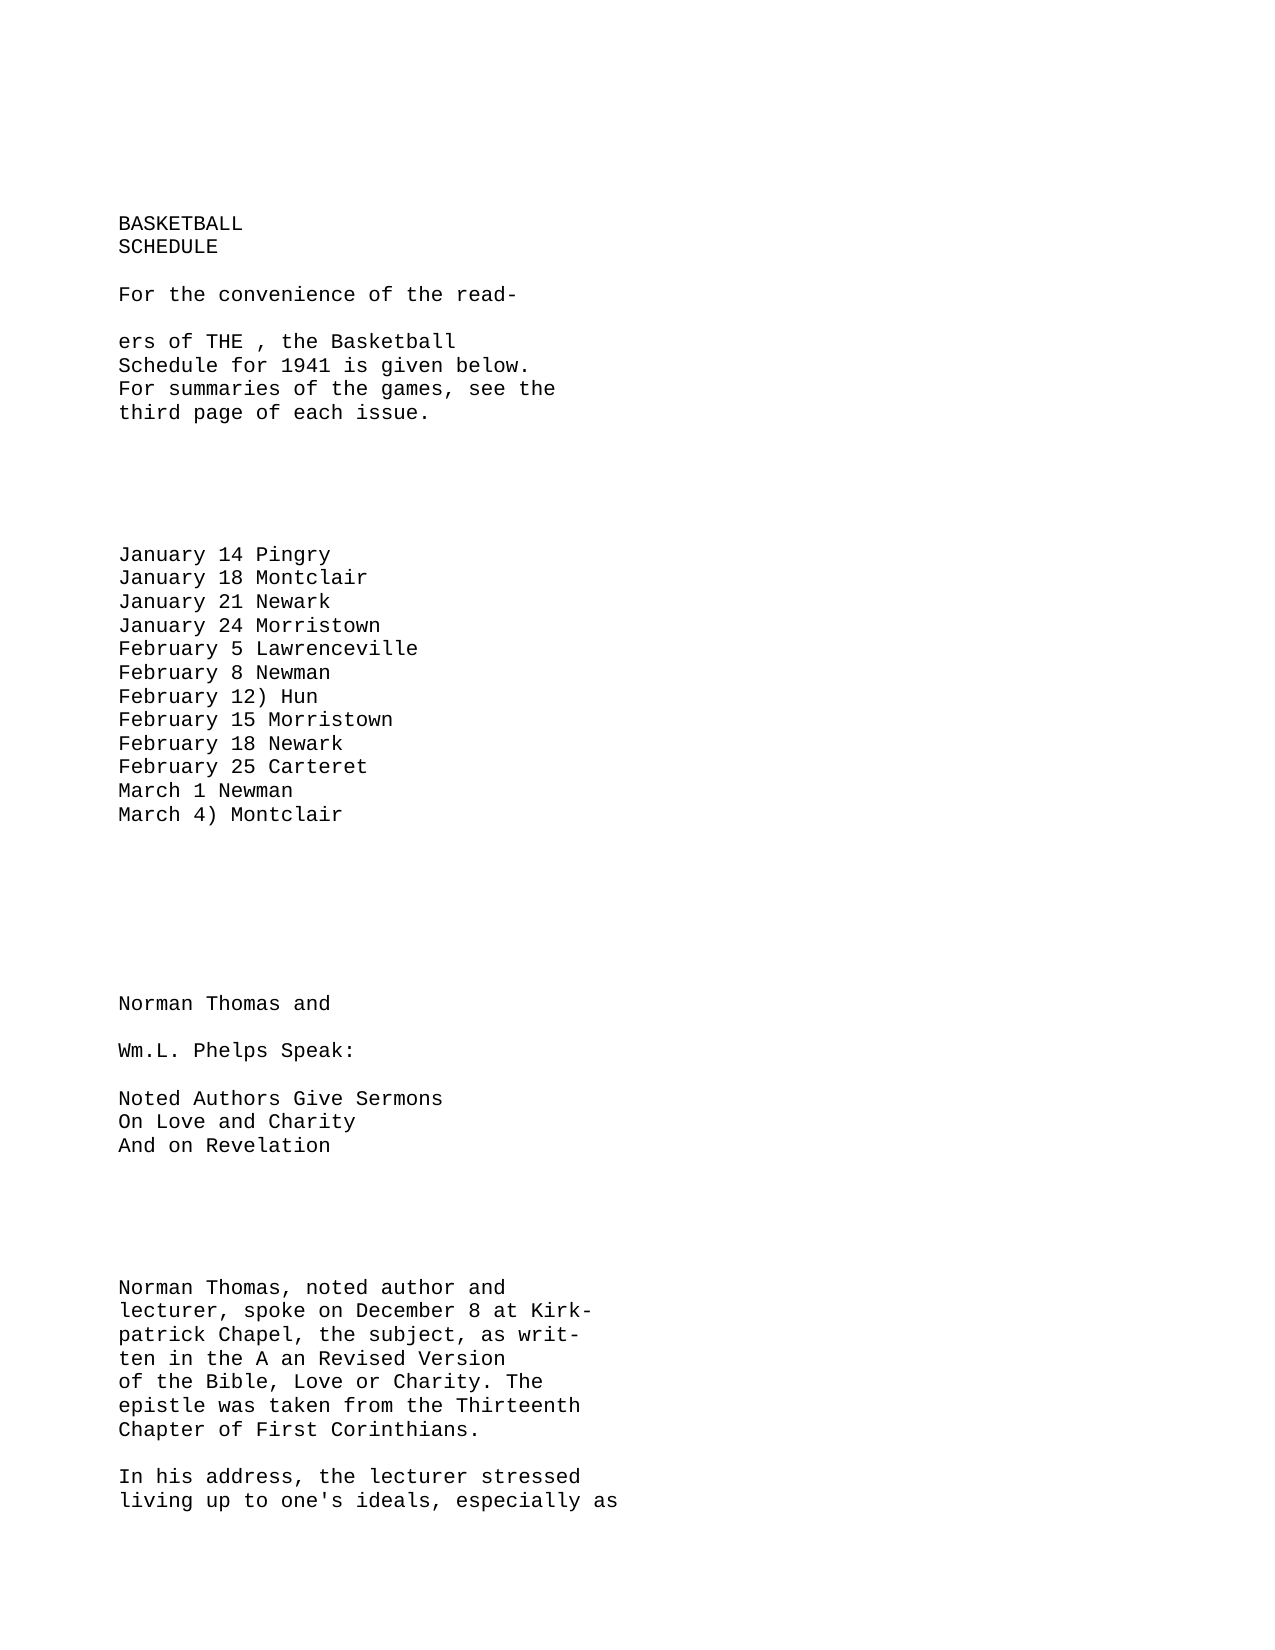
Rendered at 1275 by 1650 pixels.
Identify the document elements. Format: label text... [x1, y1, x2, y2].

text Noted Authors Give Sermons [118, 1088, 1157, 1111]
text February 18 Newark [118, 733, 1157, 757]
text February 12) Hun [118, 686, 1157, 709]
text ten in the A an Revised Version [118, 1348, 1157, 1371]
text Wm.L. Phelps Speak: [118, 1040, 1157, 1064]
text March 1 Newman [118, 780, 1157, 804]
text January 24 Morristown [118, 615, 1157, 638]
text Schedule for 1941 is given below. [118, 354, 1157, 378]
text living up to one's ideals, especially as [118, 1489, 1157, 1513]
text patrick Chapel, the subject, as writ- [118, 1324, 1157, 1348]
text January 21 Newark [118, 591, 1157, 615]
text For summaries of the games, see the [118, 378, 1157, 402]
text February 8 Newman [118, 662, 1157, 686]
text ers of THE , the Basketball [118, 331, 1157, 354]
text lecturer, spoke on December 8 at Kirk- [118, 1300, 1157, 1324]
text January 14 Pingry [118, 544, 1157, 567]
text For the convenience of the read- [118, 284, 1157, 307]
text Norman Thomas and [118, 993, 1157, 1017]
text SCHEDULE [118, 236, 1157, 260]
text third page of each issue. [118, 402, 1157, 426]
text Norman Thomas, noted author and [118, 1277, 1157, 1300]
text February 15 Morristown [118, 709, 1157, 733]
text March 4) Montclair [118, 804, 1157, 827]
text BASKETBALL [118, 213, 1157, 236]
text And on Revelation [118, 1135, 1157, 1158]
text of the Bible, Love or Charity. The [118, 1371, 1157, 1395]
text January 18 Montclair [118, 567, 1157, 591]
text February 5 Lawrenceville [118, 638, 1157, 662]
text On Love and Charity [118, 1111, 1157, 1135]
text epistle was taken from the Thirteenth [118, 1395, 1157, 1419]
text In his address, the lecturer stressed [118, 1466, 1157, 1489]
text February 25 Carteret [118, 757, 1157, 780]
text Chapter of First Corinthians. [118, 1419, 1157, 1442]
